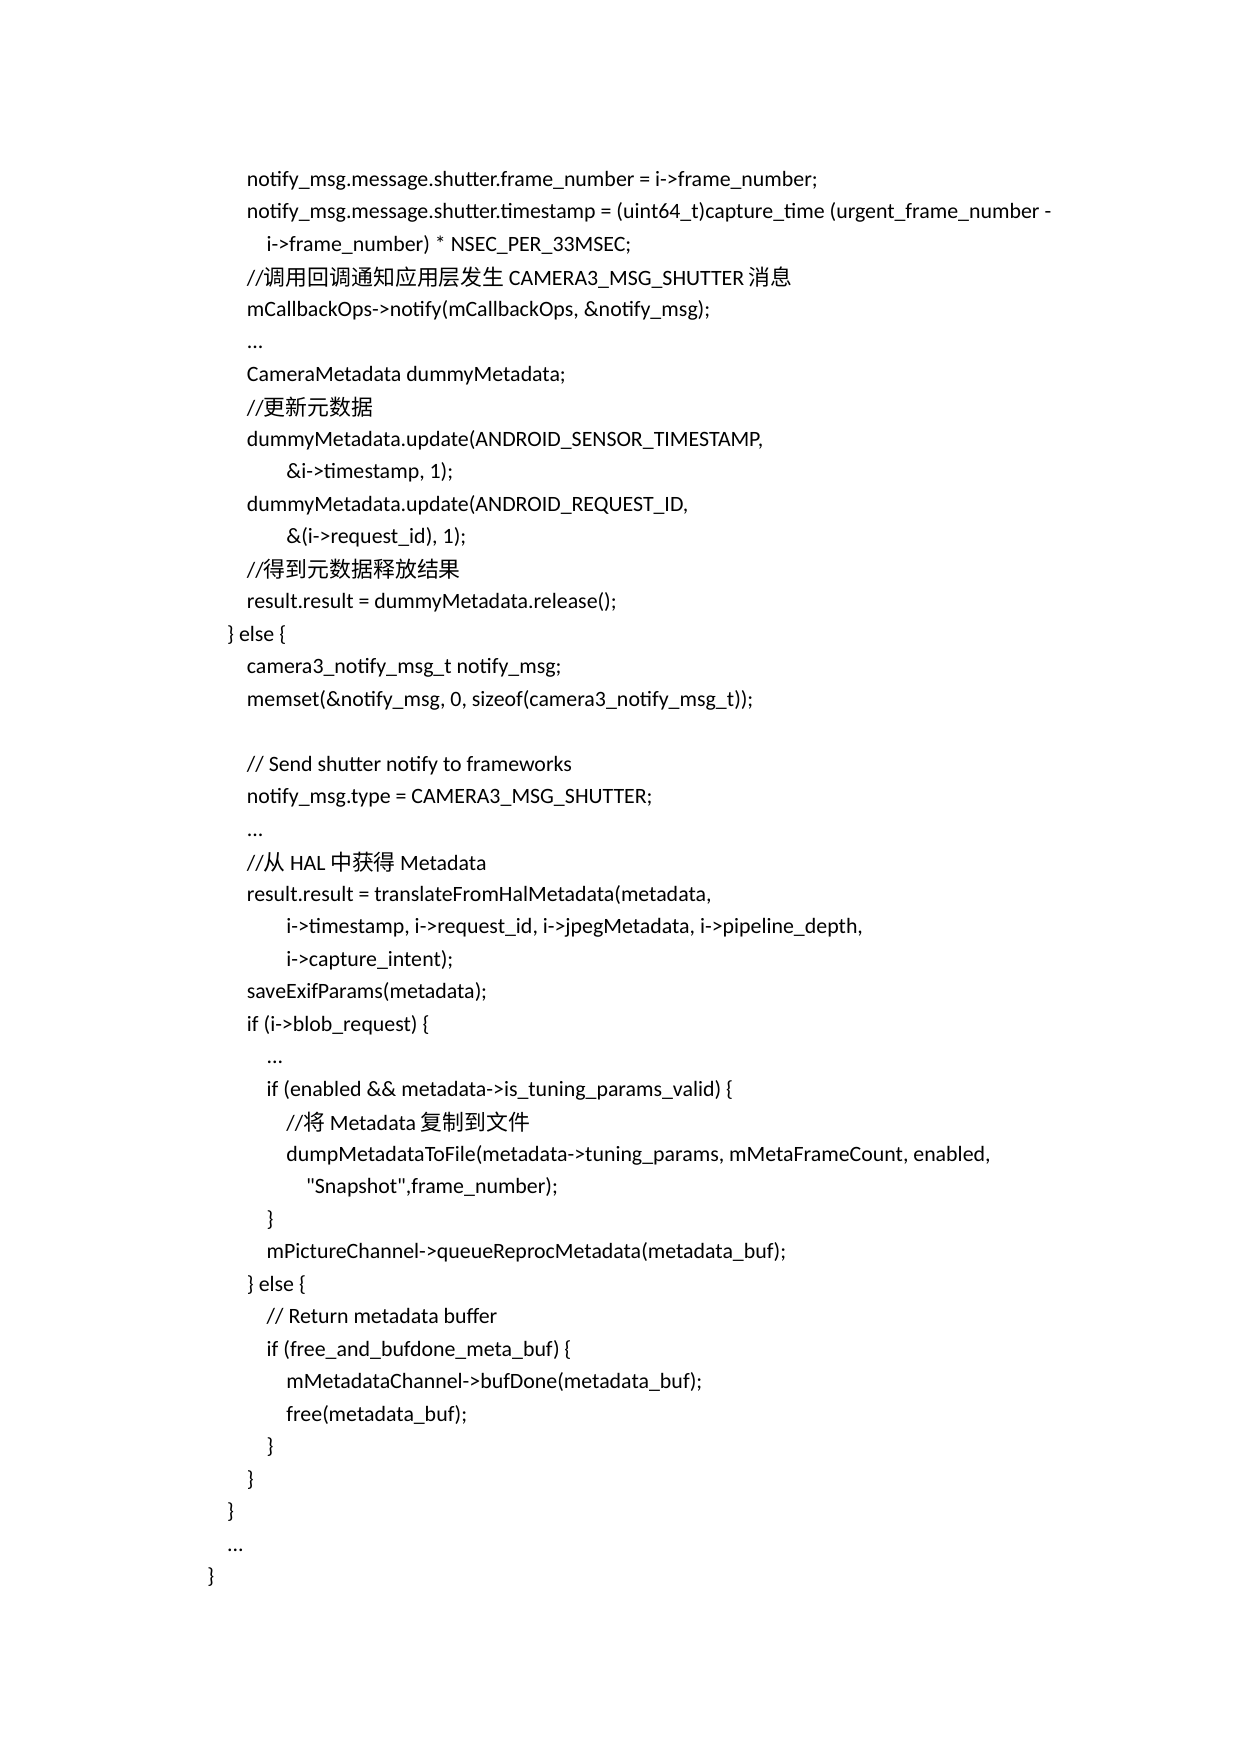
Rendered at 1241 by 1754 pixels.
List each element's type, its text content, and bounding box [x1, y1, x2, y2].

text i->frame_number) * NSEC_PER_33MSEC; [187, 227, 1053, 259]
text dumpMetadataToFile(metadata->tuning_params, mMetaFrameCount, enabled, [187, 1137, 1053, 1169]
text result.result = translateFromHalMetadata(metadata, [187, 877, 1053, 909]
text // Return metadata buffer [187, 1299, 1053, 1332]
text result.result = dummyMetadata.release(); [187, 584, 1053, 617]
text ... [187, 324, 1053, 357]
text &i->timestamp, 1); [187, 454, 1053, 487]
text } [187, 1202, 1053, 1234]
text ... [187, 812, 1053, 844]
text } [187, 1559, 1053, 1592]
text notify_msg.message.shutter.timestamp = (uint64_t)capture_time (urgent_frame_number - [187, 194, 1053, 227]
text //从HAL中获得Metadata [187, 844, 1053, 877]
text if (free_and_bufdone_meta_buf) { [187, 1332, 1053, 1364]
text if (i->blob_request) { [187, 1007, 1053, 1039]
text //更新元数据 [187, 389, 1053, 422]
text mMetadataChannel->bufDone(metadata_buf); [187, 1364, 1053, 1397]
text memset(&notify_msg, 0, sizeof(camera3_notify_msg_t)); [187, 682, 1053, 714]
text &(i->request_id), 1); [187, 519, 1053, 552]
text dummyMetadata.update(ANDROID_SENSOR_TIMESTAMP, [187, 422, 1053, 454]
text i->timestamp, i->request_id, i->jpegMetadata, i->pipeline_depth, [187, 909, 1053, 942]
text //调用回调通知应用层发生CAMERA3_MSG_SHUTTER消息 [187, 259, 1053, 292]
text mCallbackOps->notify(mCallbackOps, &notify_msg); [187, 292, 1053, 324]
text //将Metadata复制到文件 [187, 1104, 1053, 1137]
text } [187, 1429, 1053, 1462]
text if (enabled && metadata->is_tuning_params_valid) { [187, 1072, 1053, 1104]
text dummyMetadata.update(ANDROID_REQUEST_ID, [187, 487, 1053, 519]
text // Send shutter notify to frameworks [187, 747, 1053, 779]
text saveExifParams(metadata); [187, 974, 1053, 1007]
text i->capture_intent); [187, 942, 1053, 974]
text } [187, 1462, 1053, 1494]
text notify_msg.message.shutter.frame_number = i->frame_number; [187, 162, 1053, 194]
text ... [187, 1527, 1053, 1559]
text notify_msg.type = CAMERA3_MSG_SHUTTER; [187, 779, 1053, 812]
text CameraMetadata dummyMetadata; [187, 357, 1053, 389]
text mPictureChannel->queueReprocMetadata(metadata_buf); [187, 1234, 1053, 1267]
text } else { [187, 1267, 1053, 1299]
text camera3_notify_msg_t notify_msg; [187, 649, 1053, 682]
text free(metadata_buf); [187, 1397, 1053, 1429]
text } else { [187, 617, 1053, 649]
text } [187, 1494, 1053, 1527]
text ... [187, 1039, 1053, 1072]
text "Snapshot",frame_number); [187, 1169, 1053, 1202]
text //得到元数据释放结果 [187, 552, 1053, 584]
